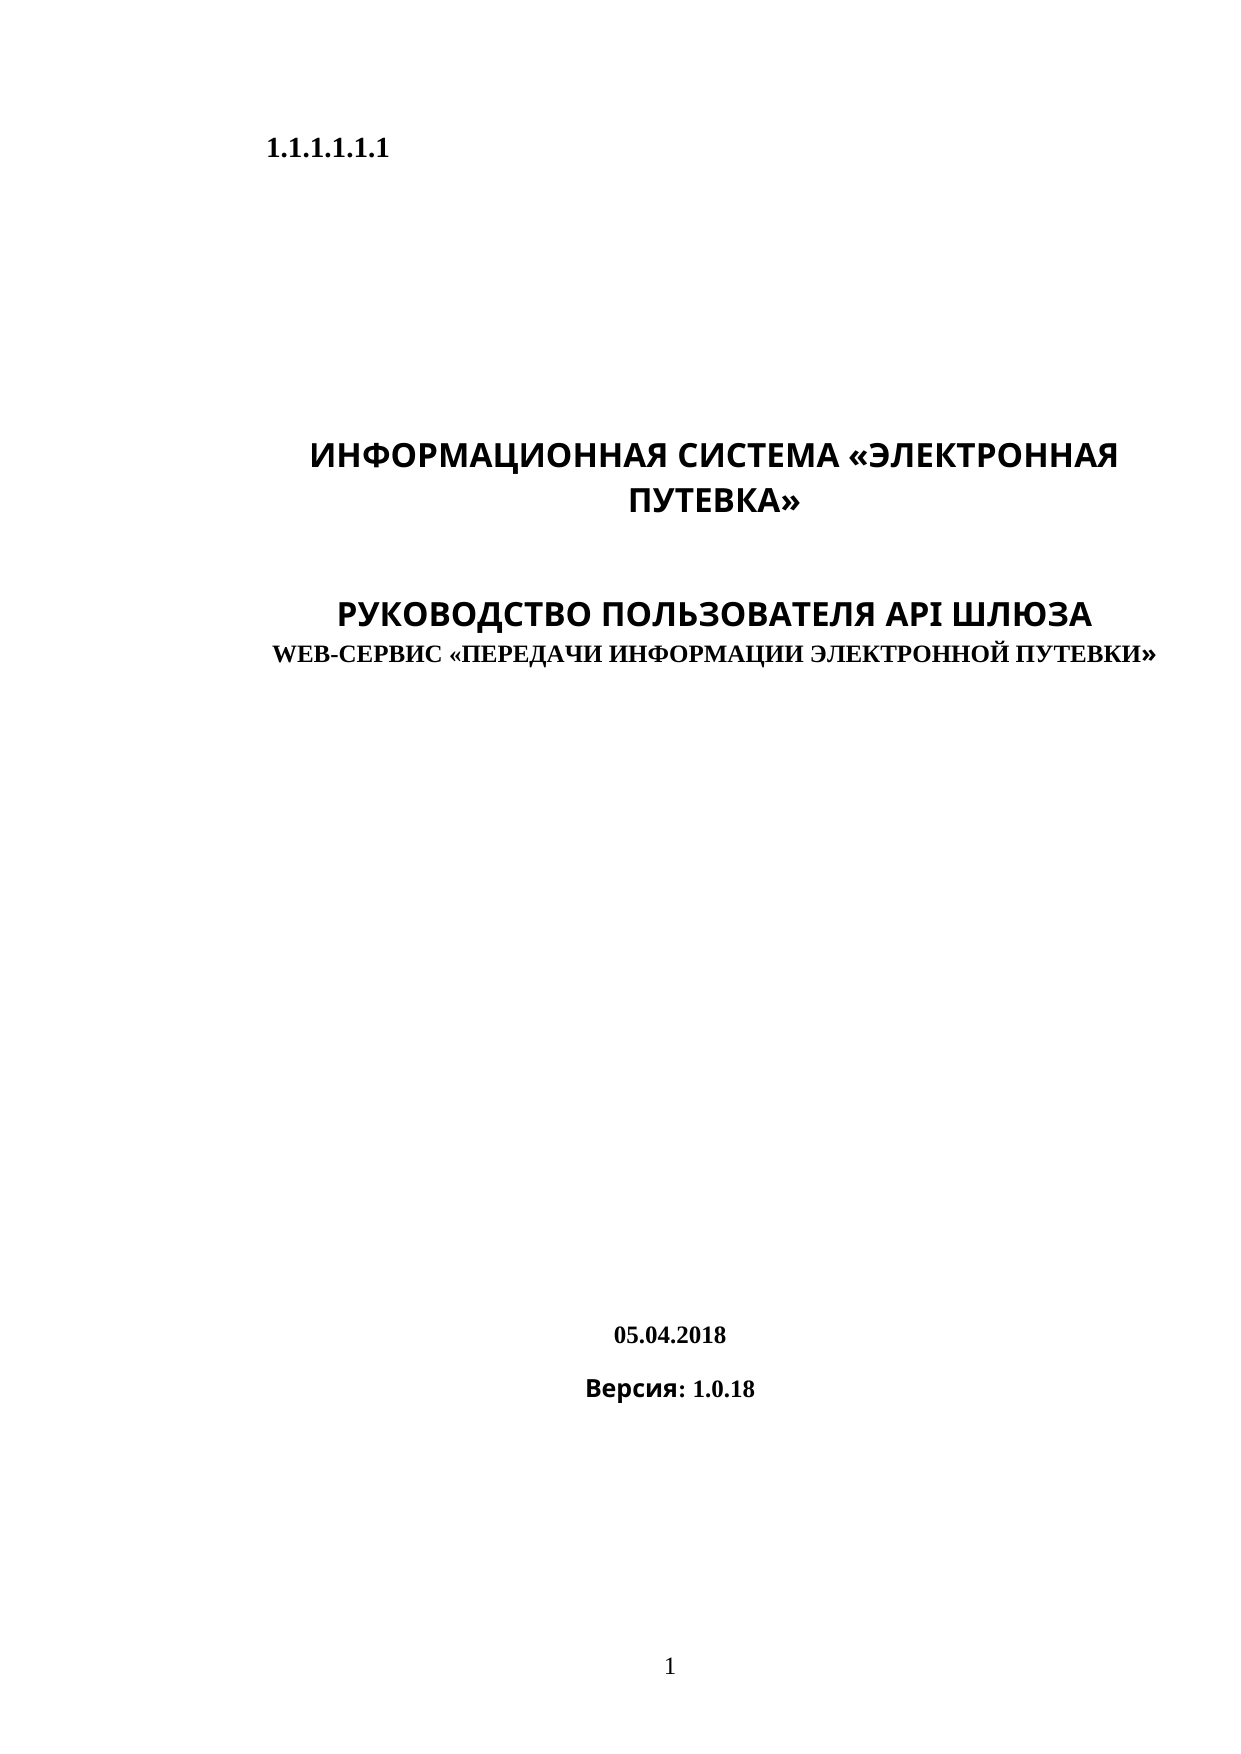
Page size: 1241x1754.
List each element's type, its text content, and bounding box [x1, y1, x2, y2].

text Версия: 1.0.18 [177, 1370, 1162, 1404]
text ИНФОРМАЦИОННАЯ СИСТЕМА «ЭЛЕКТРОННАЯ ПУТЕВКА» [266, 431, 1162, 522]
text 05.04.2018 [177, 1321, 1162, 1349]
text Руководство пользователя API Шлюза [266, 590, 1162, 636]
text WEb-Сервис «Передачи ИНФОРМАЦИИ ЭЛЕКТРОННОЙ ПУТЕВКИ» [266, 636, 1162, 670]
